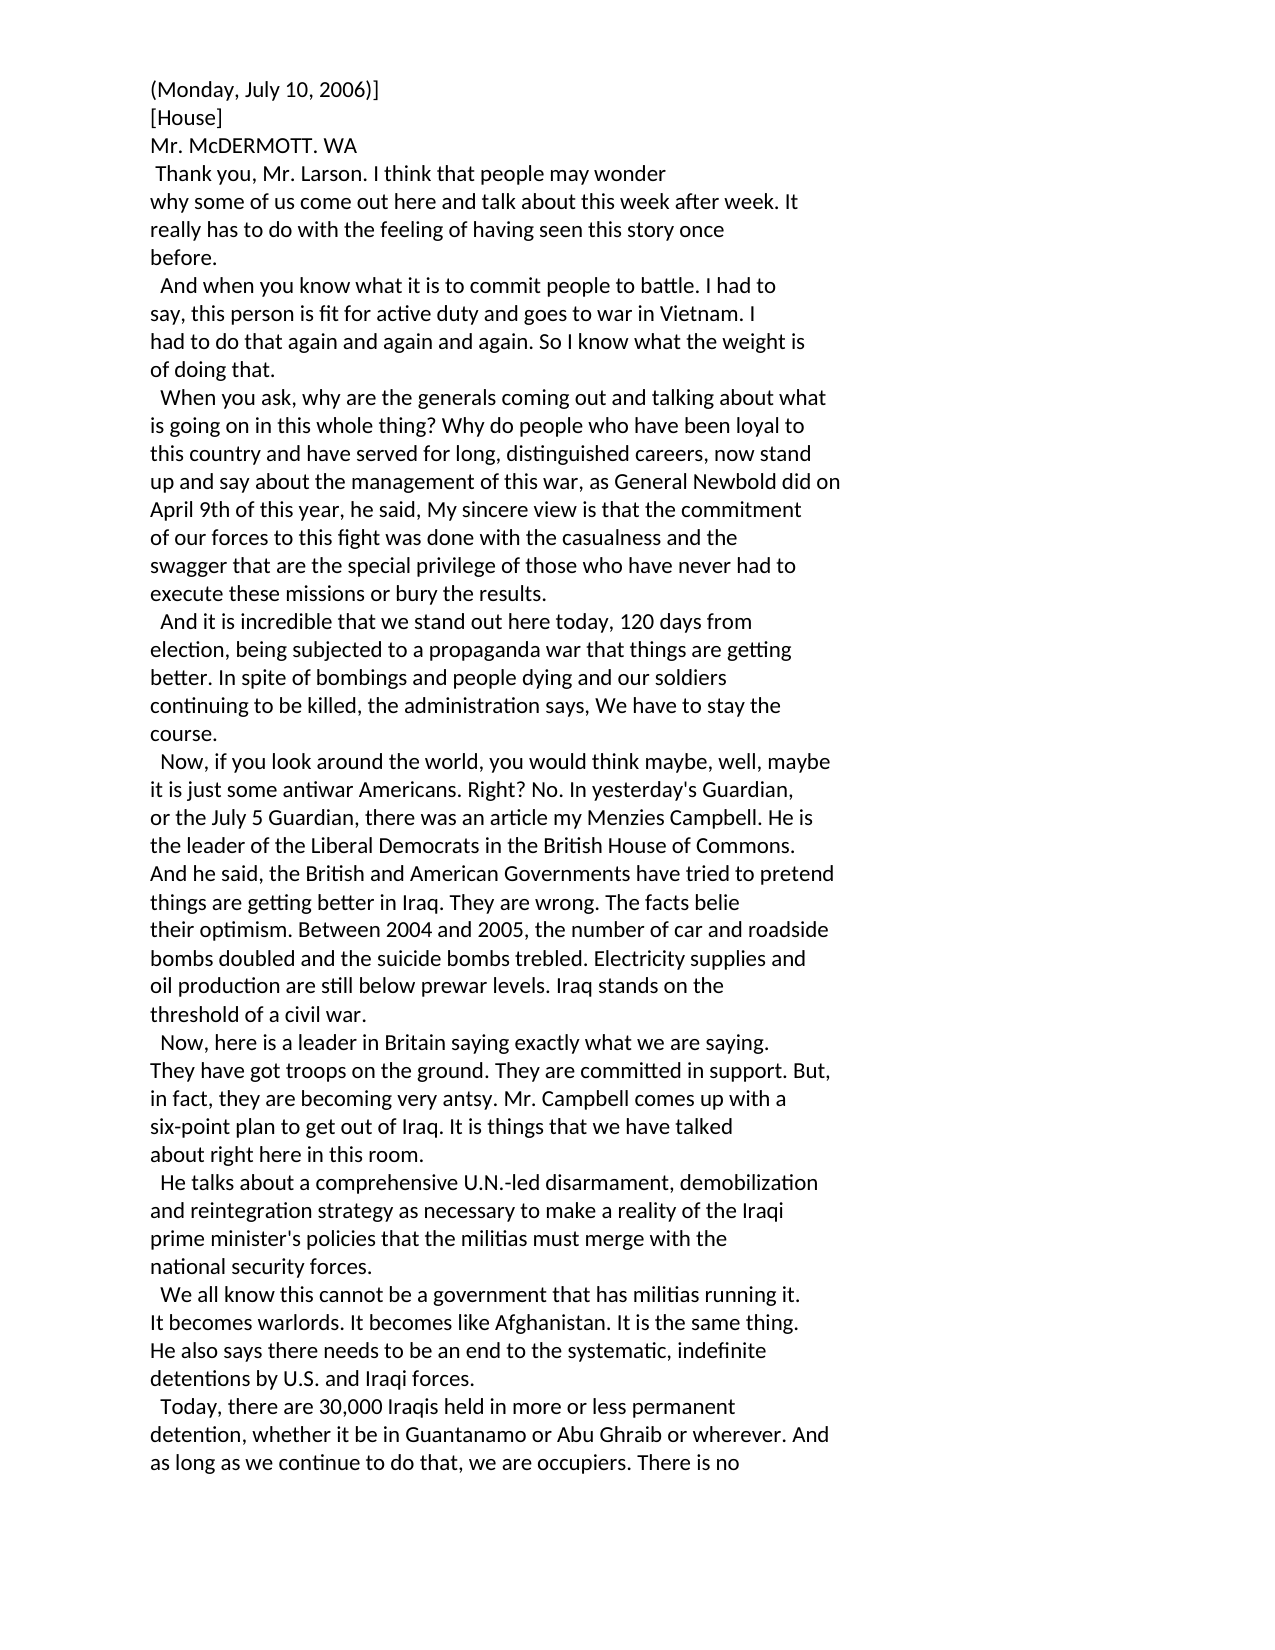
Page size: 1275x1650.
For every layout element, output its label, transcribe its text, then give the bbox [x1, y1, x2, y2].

text in fact, they are becoming very antsy. Mr. Campbell comes up with a [150, 1084, 1125, 1112]
text this country and have served for long, distinguished careers, now stand [150, 439, 1125, 467]
text Thank you, Mr. Larson. I think that people may wonder [150, 159, 1125, 187]
text threshold of a civil war. [150, 1000, 1125, 1028]
text They have got troops on the ground. They are committed in support. But, [150, 1056, 1125, 1084]
text why some of us come out here and talk about this week after week. It [150, 187, 1125, 215]
text national security forces. [150, 1252, 1125, 1280]
text execute these missions or bury the results. [150, 579, 1125, 607]
text When you ask, why are the generals coming out and talking about what [150, 383, 1125, 411]
text He talks about a comprehensive U.N.-led disarmament, demobilization [150, 1168, 1125, 1196]
text about right here in this room. [150, 1140, 1125, 1168]
text April 9th of this year, he said, My sincere view is that the commitment [150, 495, 1125, 523]
text swagger that are the special privilege of those who have never had to [150, 551, 1125, 579]
text things are getting better in Iraq. They are wrong. The facts belie [150, 888, 1125, 916]
text their optimism. Between 2004 and 2005, the number of car and roadside [150, 916, 1125, 944]
text and reintegration strategy as necessary to make a reality of the Iraqi [150, 1196, 1125, 1224]
text up and say about the management of this war, as General Newbold did on [150, 467, 1125, 495]
text detentions by U.S. and Iraqi forces. [150, 1364, 1125, 1392]
text Now, if you look around the world, you would think maybe, well, maybe [150, 747, 1125, 776]
text of doing that. [150, 355, 1125, 383]
text really has to do with the feeling of having seen this story once [150, 215, 1125, 243]
text We all know this cannot be a government that has militias running it. [150, 1280, 1125, 1308]
text He also says there needs to be an end to the systematic, indefinite [150, 1336, 1125, 1364]
text Now, here is a leader in Britain saying exactly what we are saying. [150, 1028, 1125, 1056]
text as long as we continue to do that, we are occupiers. There is no [150, 1448, 1125, 1476]
text oil production are still below prewar levels. Iraq stands on the [150, 972, 1125, 1000]
text or the July 5 Guardian, there was an article my Menzies Campbell. He is [150, 803, 1125, 832]
text better. In spite of bombings and people dying and our soldiers [150, 663, 1125, 691]
text course. [150, 719, 1125, 747]
text Today, there are 30,000 Iraqis held in more or less permanent [150, 1392, 1125, 1420]
text detention, whether it be in Guantanamo or Abu Ghraib or wherever. And [150, 1420, 1125, 1448]
text say, this person is fit for active duty and goes to war in Vietnam. I [150, 299, 1125, 327]
text prime minister's policies that the militias must merge with the [150, 1224, 1125, 1252]
text bombs doubled and the suicide bombs trebled. Electricity supplies and [150, 944, 1125, 972]
text it is just some antiwar Americans. Right? No. In yesterday's Guardian, [150, 776, 1125, 803]
text It becomes warlords. It becomes like Afghanistan. It is the same thing. [150, 1308, 1125, 1336]
text is going on in this whole thing? Why do people who have been loyal to [150, 411, 1125, 439]
text And he said, the British and American Governments have tried to pretend [150, 859, 1125, 888]
text And it is incredible that we stand out here today, 120 days from [150, 607, 1125, 635]
text before. [150, 243, 1125, 271]
text of our forces to this fight was done with the casualness and the [150, 523, 1125, 551]
text six-point plan to get out of Iraq. It is things that we have talked [150, 1112, 1125, 1140]
text the leader of the Liberal Democrats in the British House of Commons. [150, 832, 1125, 859]
text continuing to be killed, the administration says, We have to stay the [150, 691, 1125, 719]
text had to do that again and again and again. So I know what the weight is [150, 327, 1125, 355]
text election, being subjected to a propaganda war that things are getting [150, 635, 1125, 663]
text And when you know what it is to commit people to battle. I had to [150, 271, 1125, 299]
